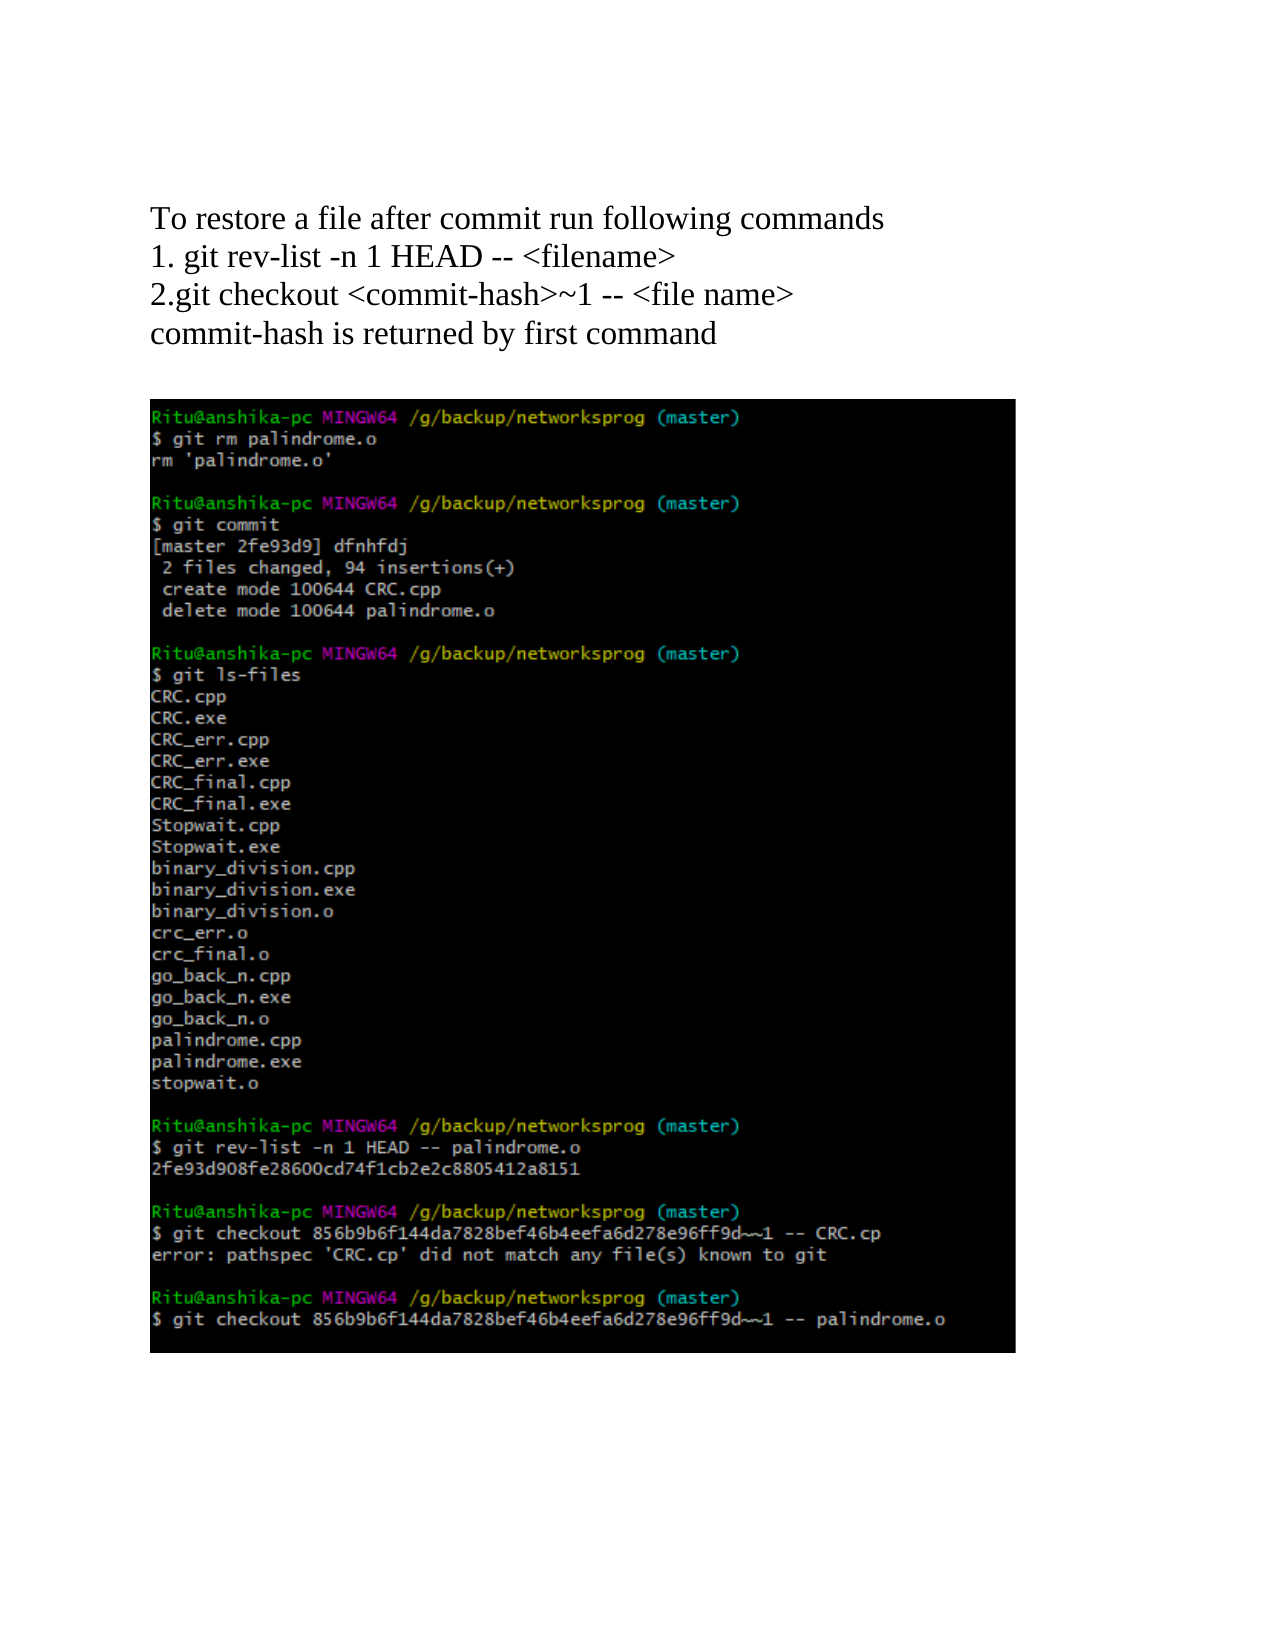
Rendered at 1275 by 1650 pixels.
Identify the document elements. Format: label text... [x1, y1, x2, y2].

picture [150, 399, 1016, 1353]
text commit-hash is returned by first command [150, 313, 1125, 351]
text To restore a file after commit run following commands [150, 198, 1125, 236]
text 2.git checkout <commit-hash>~1 -- <file name> [150, 274, 1125, 313]
text 1. git rev-list -n 1 HEAD -- <filename> [150, 236, 1125, 274]
